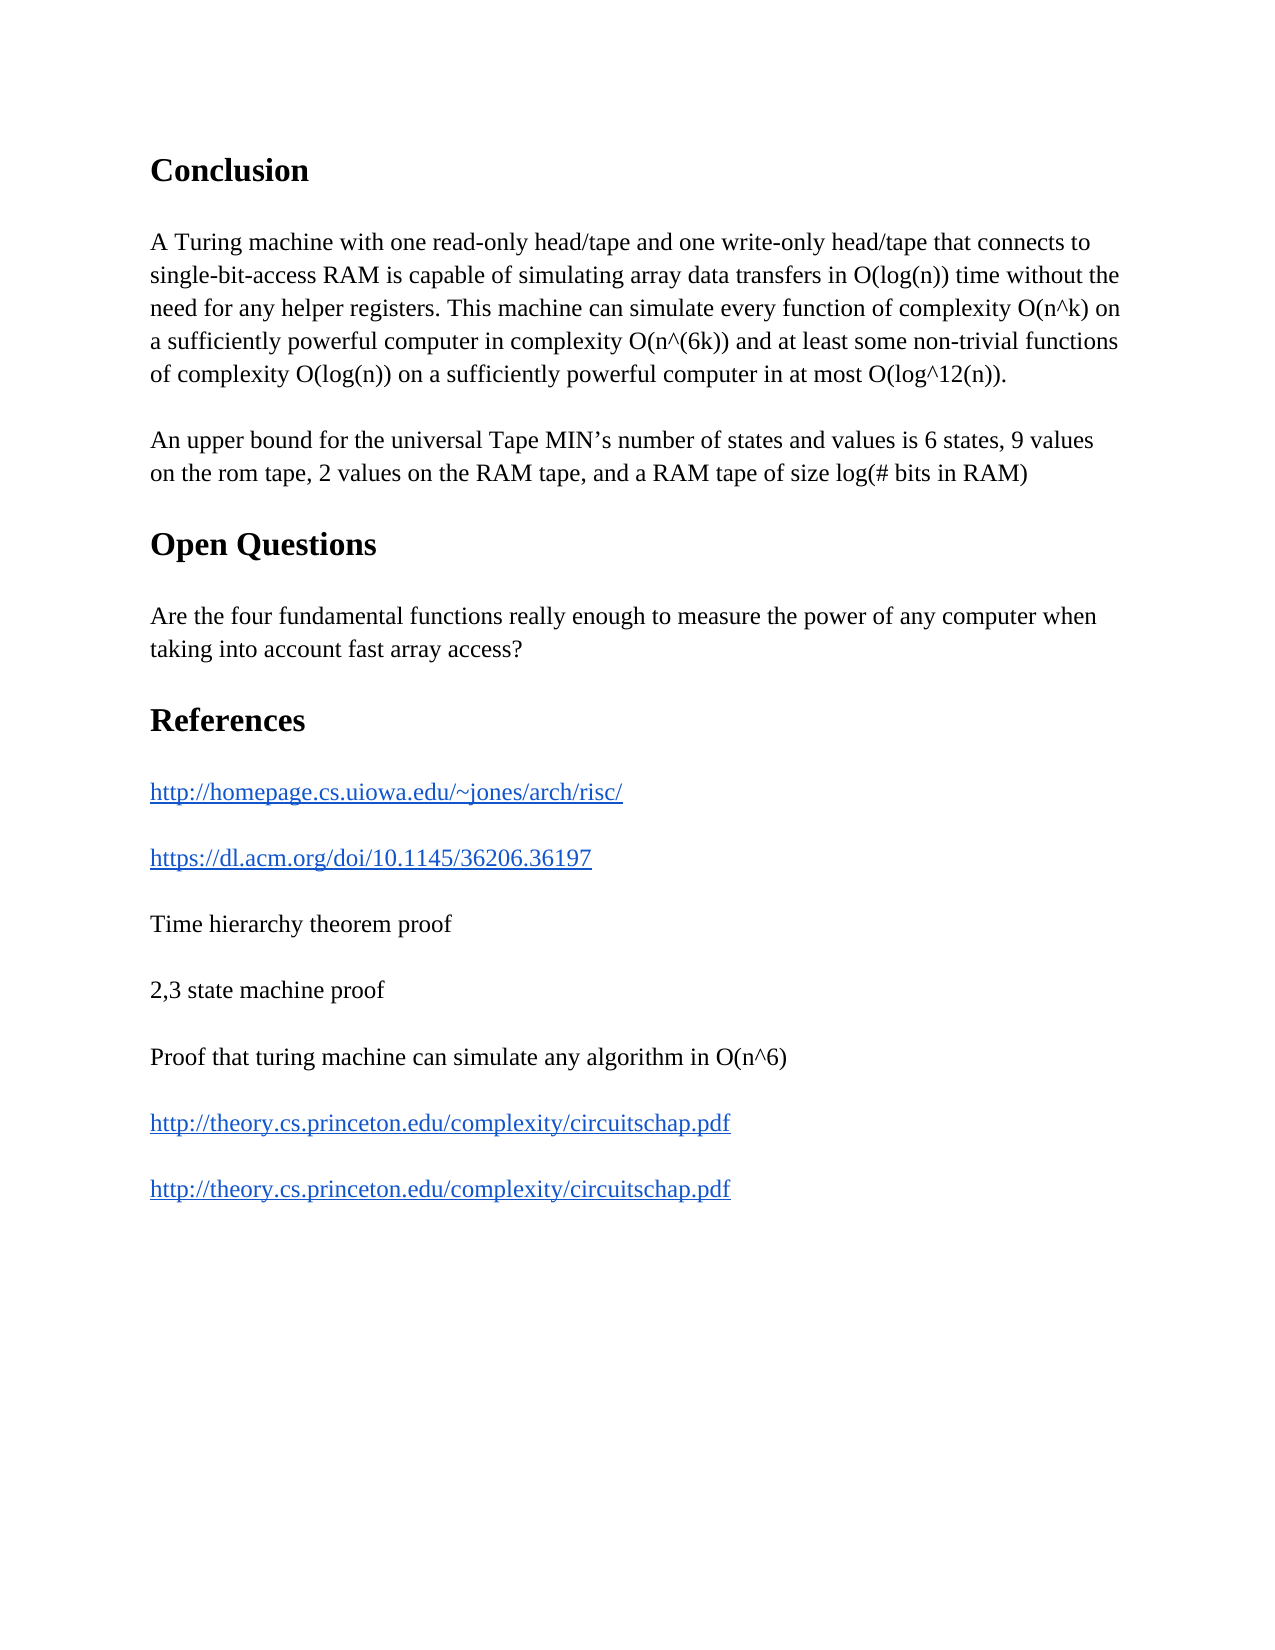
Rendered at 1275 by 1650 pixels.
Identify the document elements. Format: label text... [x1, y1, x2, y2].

text Proof that turing machine can simulate any algorithm in O(n^6) [150, 1042, 1125, 1070]
text http://homepage.cs.uiowa.edu/~jones/arch/risc/ [150, 777, 1125, 806]
text Conclusion [150, 150, 1125, 188]
text 2,3 state machine proof [150, 976, 1125, 1004]
text A Turing machine with one read-only head/tape and one write-only head/tape that connects to single-bit-access RAM is capable of simulating array data transfers in O(log(n)) time without the need for any helper registers. This machine can simulate every function of complexity O(n^k) on a sufficiently powerful computer in complexity O(n^(6k)) and at least some non-trivial functions of complexity O(log(n)) on a sufficiently powerful computer in at most O(log^12(n)). [150, 227, 1125, 388]
text http://theory.cs.princeton.edu/complexity/circuitschap.pdf [150, 1108, 1125, 1136]
text https://dl.acm.org/doi/10.1145/36206.36197 [150, 843, 1125, 872]
text An upper bound for the universal Tape MIN’s number of states and values is 6 states, 9 values on the rom tape, 2 values on the RAM tape, and a RAM tape of size log(# bits in RAM) [150, 425, 1125, 487]
text http://theory.cs.princeton.edu/complexity/circuitschap.pdf [150, 1174, 1125, 1202]
text Time hierarchy theorem proof [150, 909, 1125, 938]
text Open Questions [150, 524, 1125, 563]
text References [150, 700, 1125, 739]
text Are the four fundamental functions really enough to measure the power of any computer when taking into account fast array access? [150, 601, 1125, 663]
